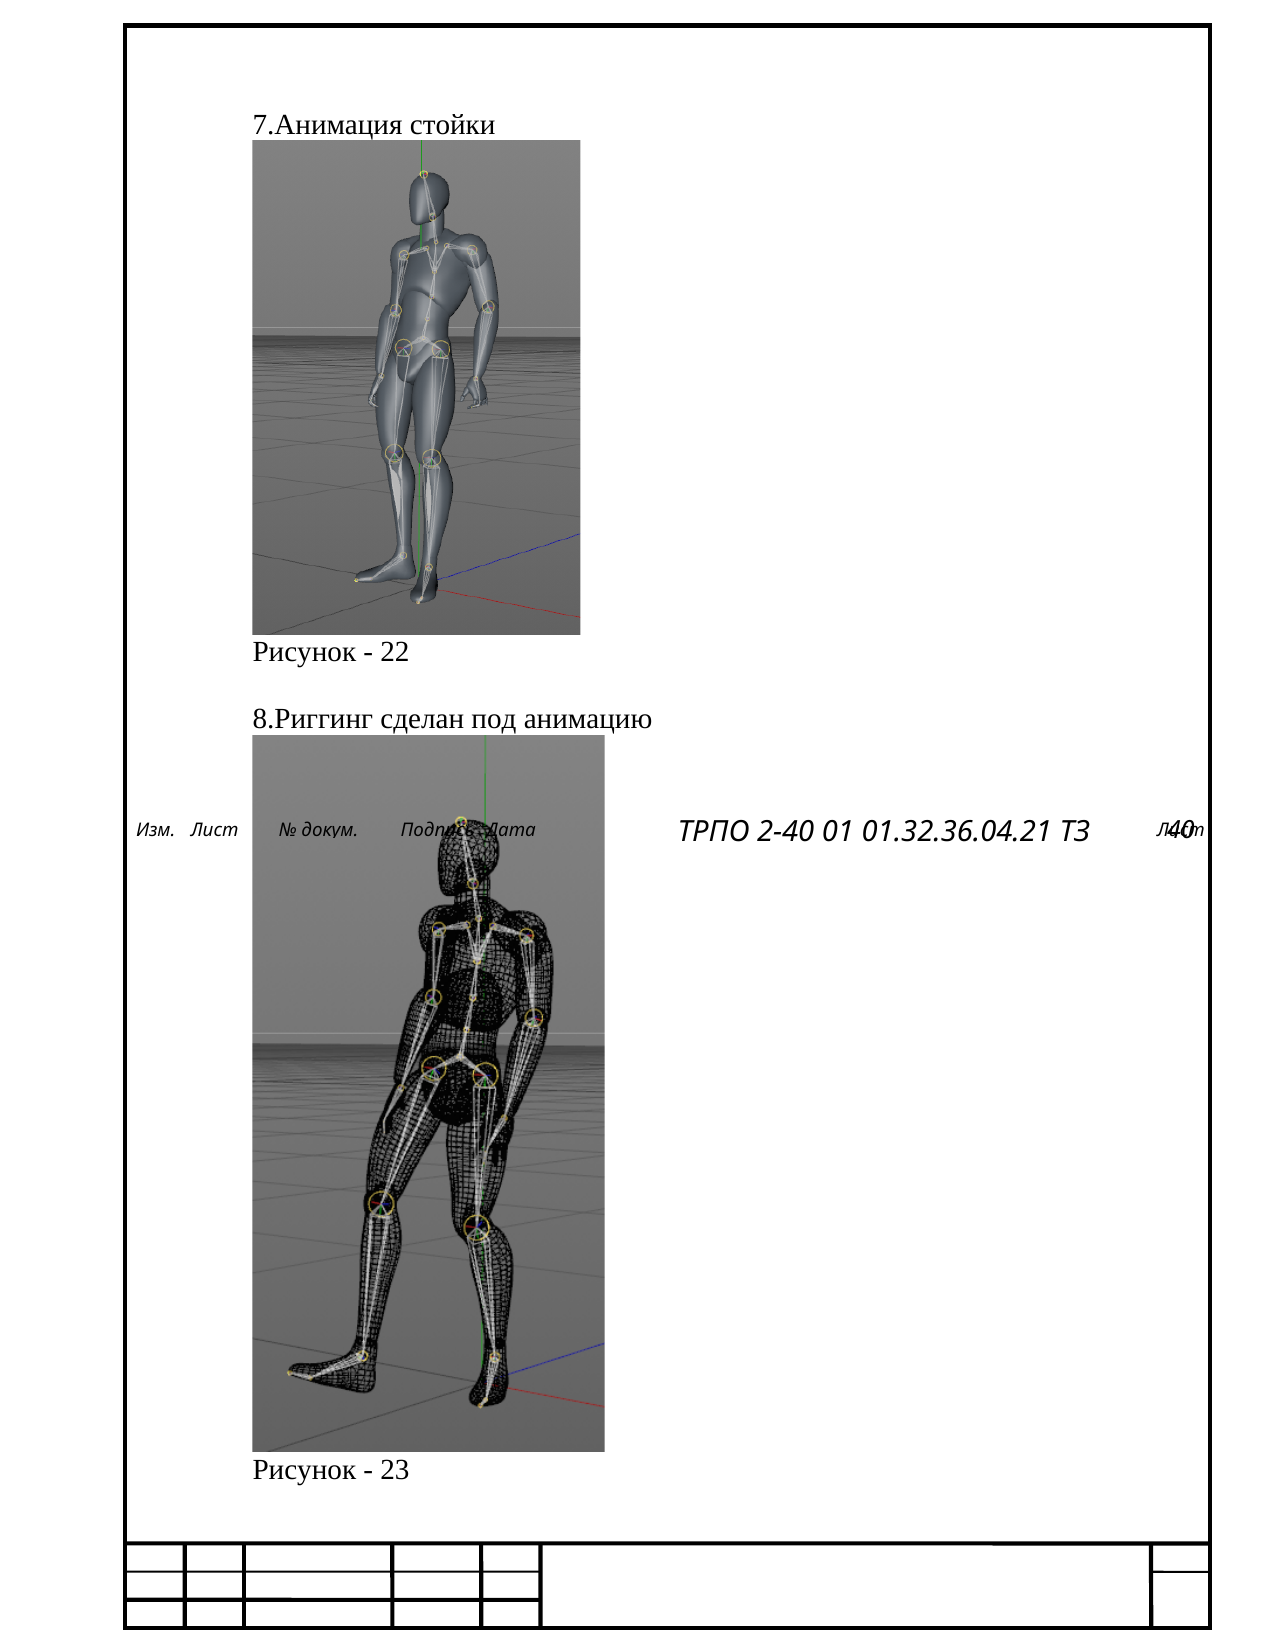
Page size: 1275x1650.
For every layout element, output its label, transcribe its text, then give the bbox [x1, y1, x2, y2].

text Рисунок - 23 [252, 1452, 1186, 1485]
text 8.Риггинг сделан под анимацию [252, 702, 1186, 735]
picture [252, 735, 605, 1452]
picture [252, 140, 581, 635]
text Рисунок - 22 [252, 634, 1186, 668]
text 7.Анимация стойки [252, 107, 1186, 141]
